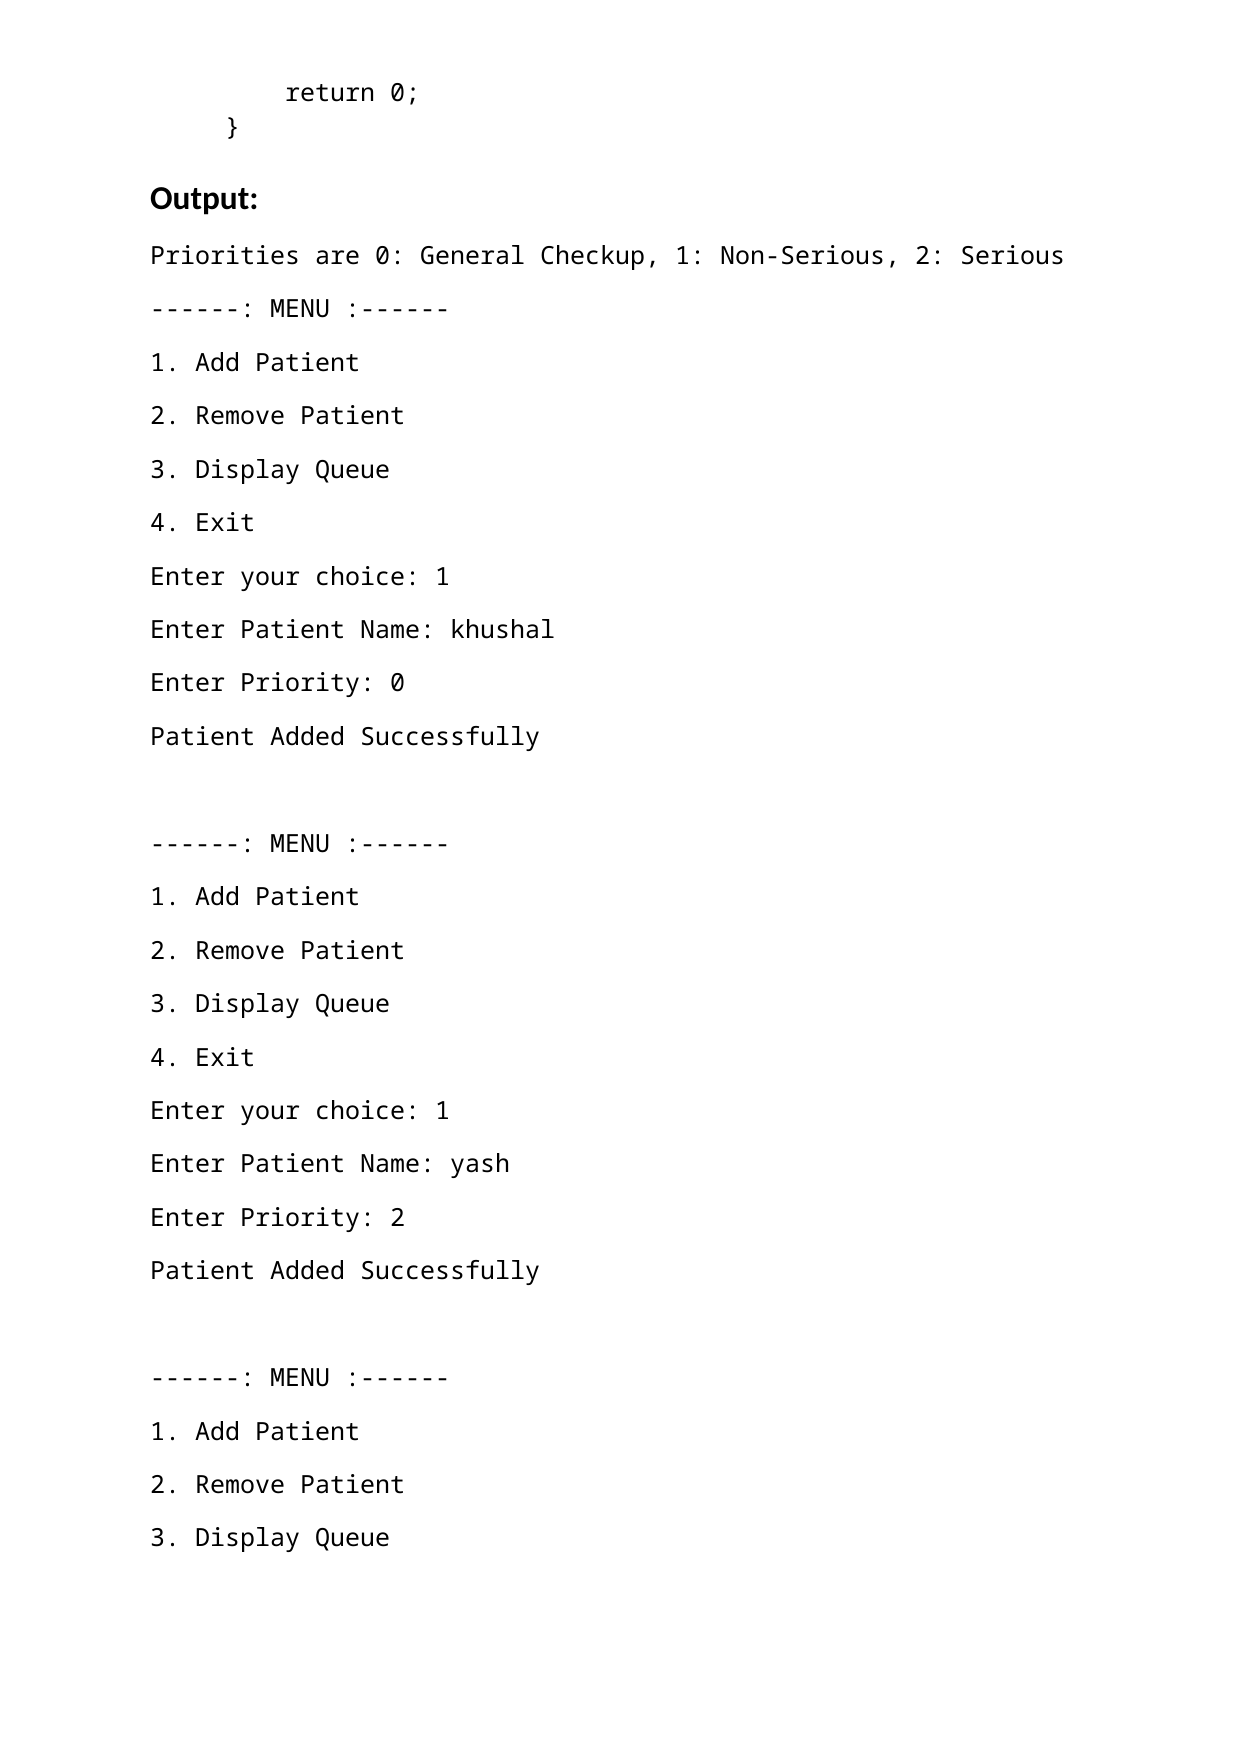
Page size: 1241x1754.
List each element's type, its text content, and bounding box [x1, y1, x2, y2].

text 2. Remove Patient [150, 932, 1090, 966]
text Enter Patient Name: khushal [150, 612, 1090, 646]
text Enter your choice: 1 [150, 1093, 1090, 1127]
text ------: MENU :------ [150, 291, 1090, 325]
text } [225, 108, 1090, 143]
text 3. Display Queue [150, 451, 1090, 485]
text 2. Remove Patient [150, 1467, 1090, 1501]
text ------: MENU :------ [150, 825, 1090, 859]
text Output: [150, 177, 1090, 218]
text Enter Patient Name: yash [150, 1146, 1090, 1180]
text Enter Priority: 2 [150, 1199, 1090, 1233]
text 1. Add Patient [150, 344, 1090, 378]
text Enter your choice: 1 [150, 558, 1090, 592]
text 3. Display Queue [150, 986, 1090, 1020]
text 1. Add Patient [150, 1413, 1090, 1447]
text Priorities are 0: General Checkup, 1: Non-Serious, 2: Serious [150, 238, 1090, 272]
text 4. Exit [150, 1039, 1090, 1073]
text Enter Priority: 0 [150, 665, 1090, 699]
text 2. Remove Patient [150, 398, 1090, 432]
text return 0; [225, 74, 1090, 108]
text 3. Display Queue [150, 1520, 1090, 1554]
text Patient Added Successfully [150, 1253, 1090, 1287]
text Patient Added Successfully [150, 718, 1090, 753]
text 4. Exit [150, 505, 1090, 539]
text ------: MENU :------ [150, 1360, 1090, 1394]
text 1. Add Patient [150, 879, 1090, 913]
